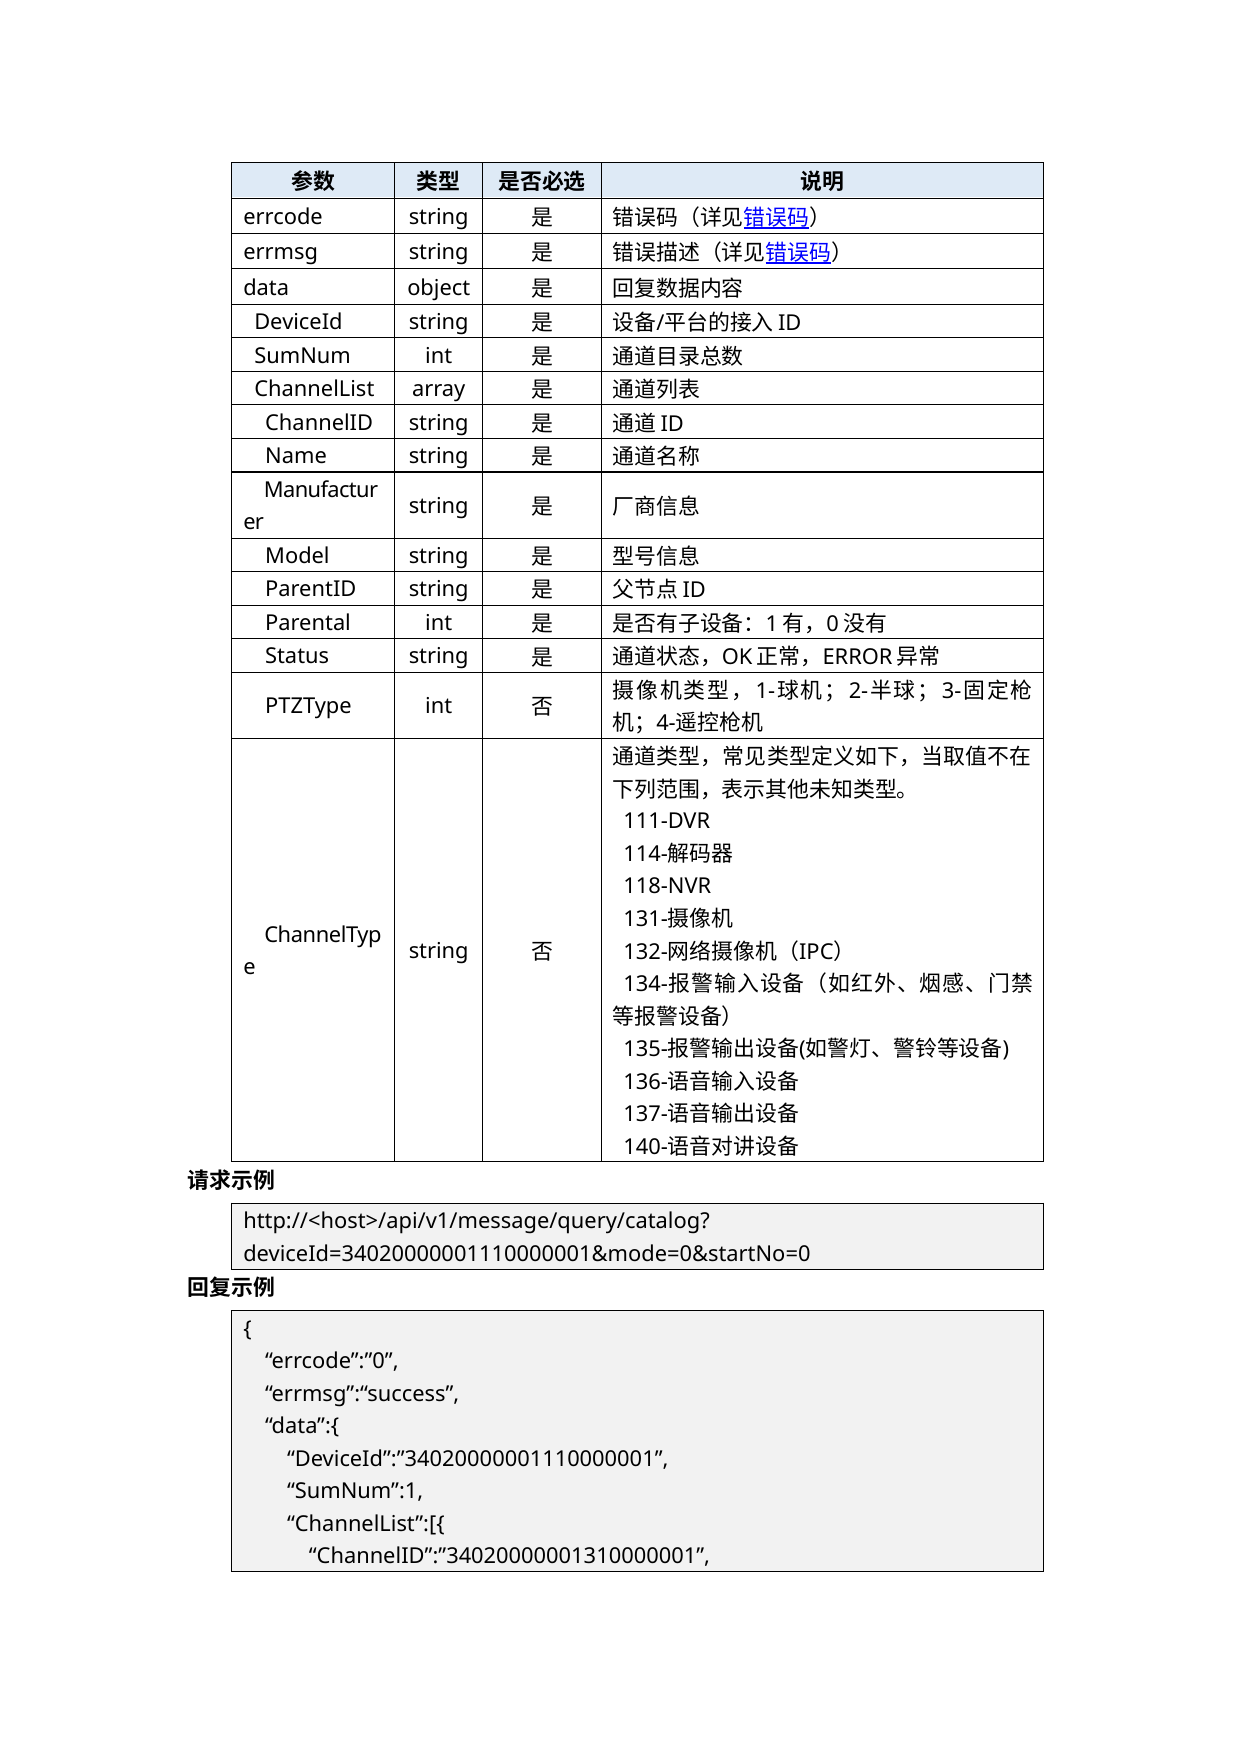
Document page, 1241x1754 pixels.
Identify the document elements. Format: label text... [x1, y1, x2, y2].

table_cell 是 [483, 338, 601, 371]
table_cell 错误描述（详见错误码） [602, 234, 1043, 268]
table_cell Model [232, 539, 394, 571]
table_cell 错误码（详见错误码） [602, 199, 1043, 233]
table_cell 是 [483, 639, 601, 672]
table_cell 是 [483, 234, 601, 268]
table_cell string [395, 639, 482, 672]
table_cell string [395, 305, 482, 337]
table_cell string [395, 199, 482, 233]
table_cell 通道名称 [602, 439, 1043, 471]
table_cell 回复数据内容 [602, 269, 1043, 304]
table_cell 厂商信息 [602, 473, 1043, 537]
table_cell 通道类型，常见类型定义如下，当取值不在下列范围，表示其他未知类型。 111-DVR 114-解码器 118-NVR 131-摄像机 132-网络摄像机（IPC） 134-报警输入设备（如红外、烟感、门禁等报警设备） 135-报警输出设备(如警灯、警铃等设备) 136-语音输入设备 137-语音输出设备 140-语音对讲设备 [602, 739, 1043, 1161]
table_cell 型号信息 [602, 539, 1043, 571]
table_cell 通道状态，OK正常，ERROR异常 [602, 639, 1043, 672]
table_cell ChannelList [232, 372, 394, 404]
table_cell 是 [483, 473, 601, 537]
table_cell 通道ID [602, 405, 1043, 438]
table_cell 是 [483, 405, 601, 438]
table_cell int [395, 338, 482, 371]
table_cell string [395, 539, 482, 571]
table_cell SumNum [232, 338, 394, 371]
table_cell 设备/平台的接入ID [602, 305, 1043, 337]
table_cell Status [232, 639, 394, 672]
table_cell errmsg [232, 234, 394, 268]
table_cell 父节点ID [602, 572, 1043, 604]
table_cell Name [232, 439, 394, 471]
table_cell string [395, 439, 482, 471]
table_cell string [395, 405, 482, 438]
text 回复示例 [187, 1270, 1053, 1302]
table_header http://<host>/api/v1/message/query/catalog?deviceId=34020000001110000001&mode=0&startNo=0 [232, 1204, 1043, 1269]
table_cell 是 [483, 372, 601, 404]
text 请求示例 [187, 1162, 1053, 1195]
table_cell string [395, 739, 482, 1161]
table_cell object [395, 269, 482, 304]
table_cell 是 [483, 606, 601, 638]
table_cell 是 [483, 305, 601, 337]
table_cell int [395, 606, 482, 638]
table_cell ChannelID [232, 405, 394, 438]
table_cell 通道目录总数 [602, 338, 1043, 371]
table_cell 摄像机类型，1-球机；2-半球；3-固定枪机；4-遥控枪机 [602, 673, 1043, 738]
table_cell errcode [232, 199, 394, 233]
table_cell 是 [483, 572, 601, 604]
table_cell DeviceId [232, 305, 394, 337]
table_cell array [395, 372, 482, 404]
table_cell int [395, 673, 482, 738]
table_cell 是 [483, 439, 601, 471]
table_header 参数 [232, 163, 394, 197]
table_cell Manufacturer [232, 473, 394, 537]
table_cell string [395, 234, 482, 268]
table_cell 是否有子设备：1有，0没有 [602, 606, 1043, 638]
table_cell 通道列表 [602, 372, 1043, 404]
table_cell 是 [483, 199, 601, 233]
table_cell PTZType [232, 673, 394, 738]
table_cell 是 [483, 539, 601, 571]
table_cell Parental [232, 606, 394, 638]
table_cell 是 [483, 269, 601, 304]
table_header 说明 [602, 163, 1043, 197]
table_cell string [395, 473, 482, 537]
table_header 类型 [395, 163, 482, 197]
table_cell 否 [483, 739, 601, 1161]
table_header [232, 1311, 1043, 1571]
table_cell ChannelType [232, 739, 394, 1161]
table_cell ParentID [232, 572, 394, 604]
table_header 是否必选 [483, 163, 601, 197]
table_cell data [232, 269, 394, 304]
table_cell 否 [483, 673, 601, 738]
table_cell string [395, 572, 482, 604]
